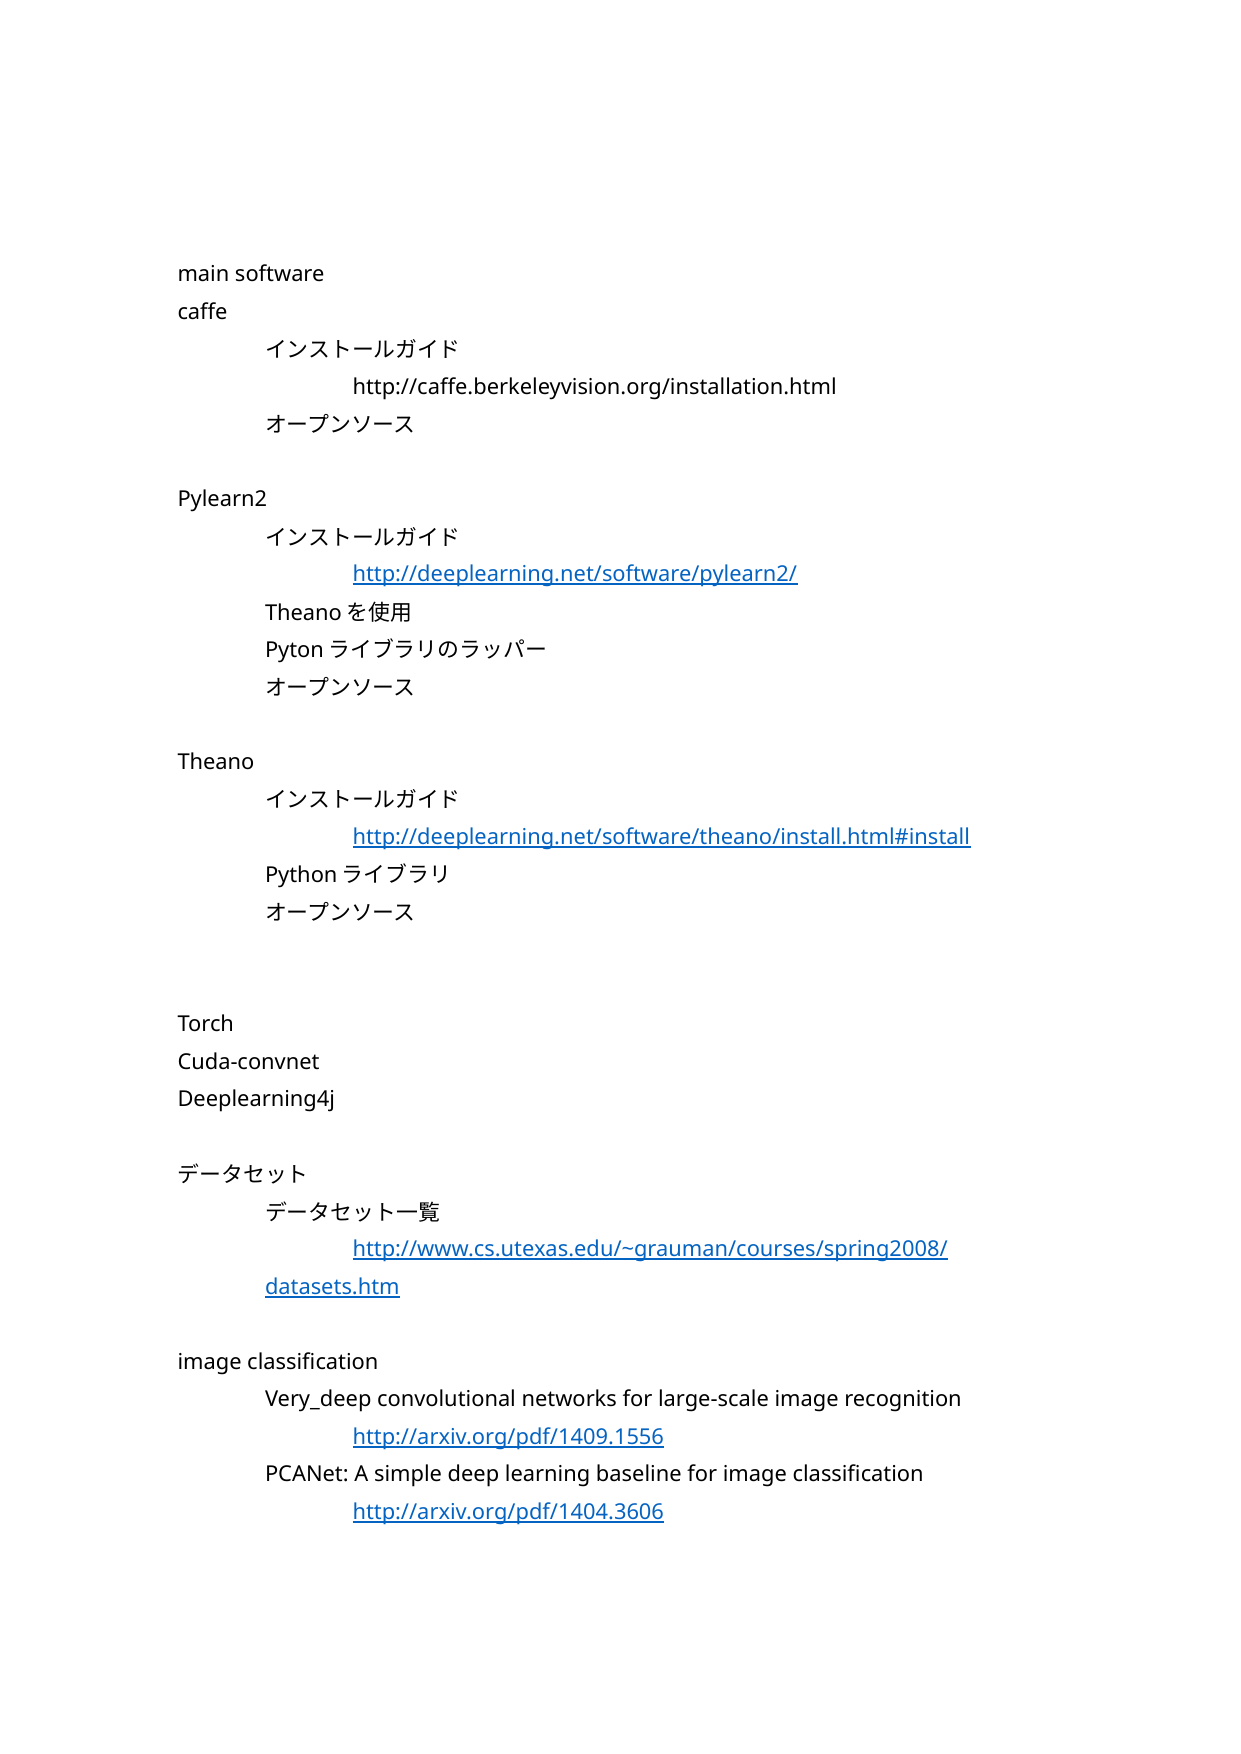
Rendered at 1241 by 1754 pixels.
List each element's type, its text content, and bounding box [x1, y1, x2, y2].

text Theano [177, 742, 1063, 779]
text PCANet: A simple deep learning baseline for image classification [177, 1454, 1063, 1492]
text オープンソース [177, 892, 1063, 929]
text Pythonライブラリ [177, 854, 1063, 892]
text image classification [177, 1342, 1063, 1379]
text Very_deep convolutional networks for large-scale image recognition [177, 1379, 1063, 1417]
text Theanoを使用 [177, 592, 1063, 629]
text Pytonライブラリのラッパー [177, 629, 1063, 667]
text http://deeplearning.net/software/theano/install.html#install [177, 817, 1063, 854]
text オープンソース [177, 667, 1063, 704]
text http://arxiv.org/pdf/1409.1556 [177, 1417, 1063, 1454]
text インストールガイド [177, 779, 1063, 817]
text インストールガイド [177, 517, 1063, 554]
text Pylearn2 [177, 479, 1063, 517]
text http://www.cs.utexas.edu/~grauman/courses/spring2008/datasets.htm [265, 1229, 1063, 1304]
text オープンソース [177, 404, 1063, 442]
text http://arxiv.org/pdf/1404.3606 [177, 1492, 1063, 1529]
text Deeplearning4j [177, 1079, 1063, 1117]
text caffe [177, 292, 1063, 329]
text main software [177, 254, 1063, 292]
text インストールガイド [177, 329, 1063, 367]
text http://deeplearning.net/software/pylearn2/ [177, 554, 1063, 592]
text Torch [177, 1004, 1063, 1042]
text http://caffe.berkeleyvision.org/installation.html [265, 367, 1063, 404]
text データセット一覧 [177, 1192, 1063, 1229]
text データセット [177, 1154, 1063, 1192]
text Cuda-convnet [177, 1042, 1063, 1079]
